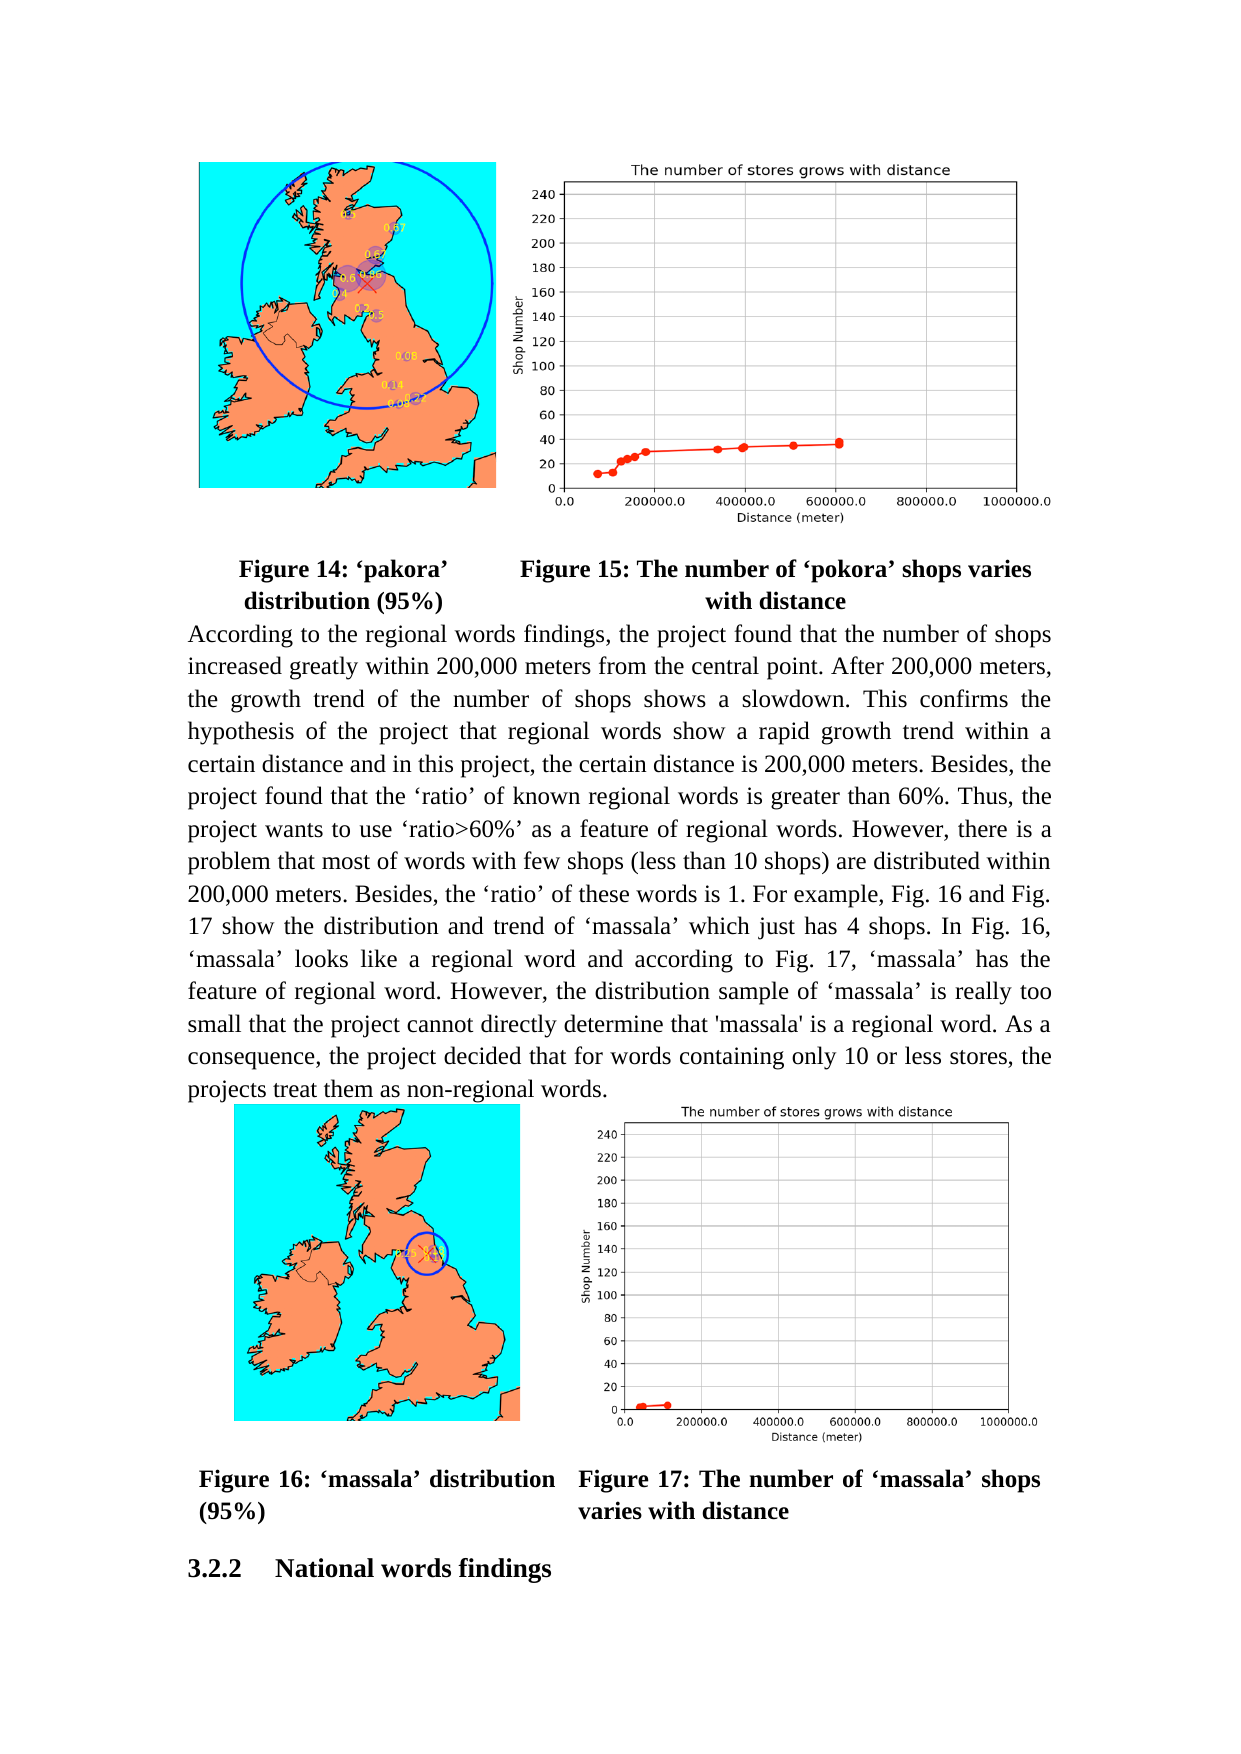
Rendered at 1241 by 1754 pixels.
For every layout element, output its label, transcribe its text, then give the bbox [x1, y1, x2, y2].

table_cell Figure 14: ‘pakora’ distribution (95%) [188, 552, 499, 617]
table_cell [499, 162, 1052, 552]
table_cell [188, 162, 499, 552]
text According to the regional words findings, the project found that the number of shops increased greatly within 200,000 meters from the central point. After 200,000 meters, the growth trend of the number of shops shows a slowdown. This confirms the hypothesis of the project that regional words show a rapid growth trend within a certain distance and in this project, the certain distance is 200,000 meters. Besides, the project found that the ‘ratio’ of known regional words is greater than 60%. Thus, the project wants to use ‘ratio>60%’ as a feature of regional words. However, there is a problem that most of words with few shops (less than 10 shops) are distributed within 200,000 meters. Besides, the ‘ratio’ of these words is 1. For example, Fig. 16 and Fig. 17 show the distribution and trend of ‘massala’ which just has 4 shops. In Fig. 16, ‘massala’ looks like a regional word and according to Fig. 17, ‘massala’ has the feature of regional word. However, the distribution sample of ‘massala’ is really too small that the project cannot directly determine that 'massala' is a regional word. As a consequence, the project decided that for words containing only 10 or less stores, the projects treat them as non-regional words. [187, 617, 1053, 1104]
picture [510, 162, 1053, 527]
table_header [188, 1105, 567, 1462]
table_cell Figure 16: ‘massala’ distribution (95%) [188, 1462, 567, 1527]
table_header [567, 1105, 1052, 1462]
table_cell Figure 17: The number of ‘massala’ shops varies with distance [567, 1462, 1052, 1527]
picture [578, 1104, 1041, 1445]
picture [198, 162, 497, 488]
picture [234, 1104, 521, 1421]
list National words findings [187, 1552, 1053, 1584]
table_cell Figure 15: The number of ‘pokora’ shops varies with distance [499, 552, 1052, 617]
